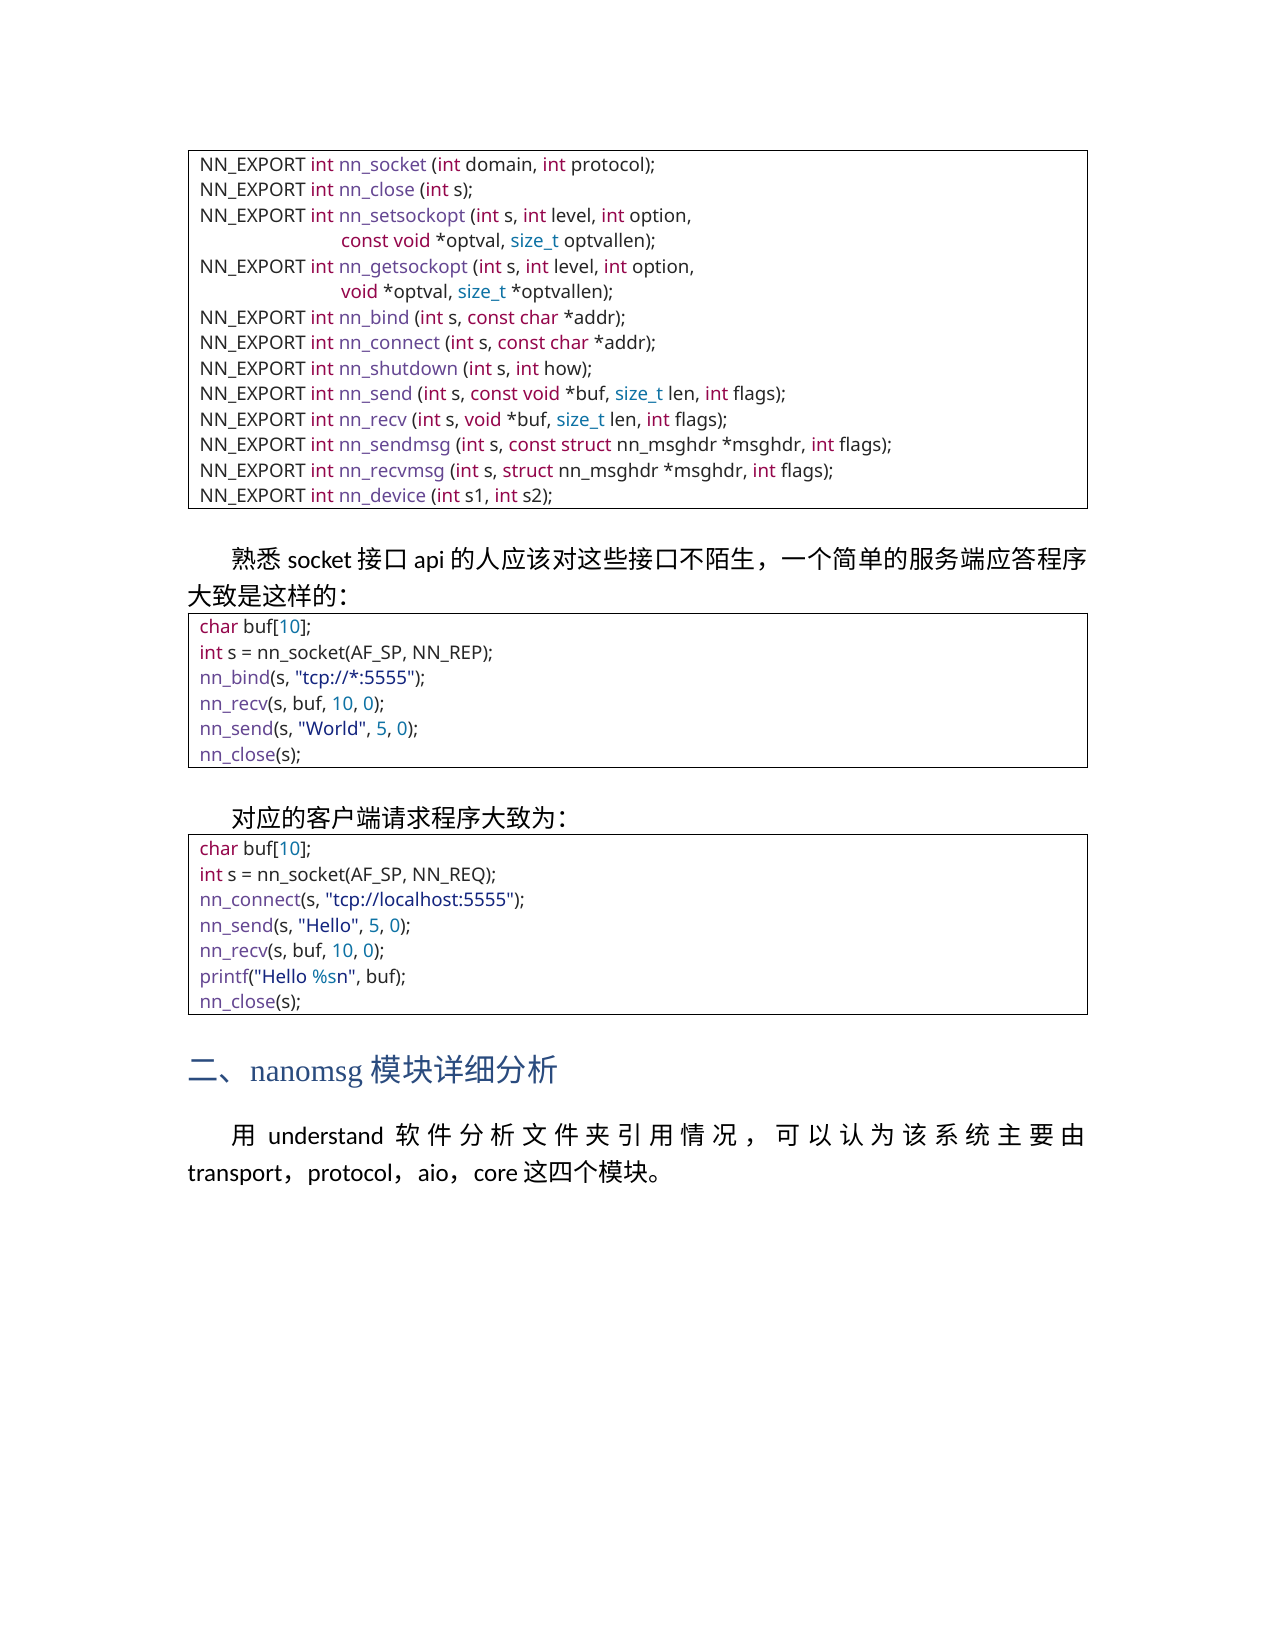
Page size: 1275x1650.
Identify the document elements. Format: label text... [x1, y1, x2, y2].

table_header char buf[10]; int s = nn_socket(AF_SP, NN_REP); nn_bind(s, "tcp://*:5555"); nn_recv(s, buf, 10, 0); nn_send(s, "World", 5, 0); nn_close(s); [189, 614, 1087, 767]
table_header NN_EXPORT int nn_socket (int domain, int protocol); NN_EXPORT int nn_close (int s); NN_EXPORT int nn_setsockopt (int s, int level, int option, const void *optval, size_t optvallen); NN_EXPORT int nn_getsockopt (int s, int level, int option, void *optval, size_t *optvallen); NN_EXPORT int nn_bind (int s, const char *addr); NN_EXPORT int nn_connect (int s, const char *addr); NN_EXPORT int nn_shutdown (int s, int how); NN_EXPORT int nn_send (int s, const void *buf, size_t len, int flags); NN_EXPORT int nn_recv (int s, void *buf, size_t len, int flags); NN_EXPORT int nn_sendmsg (int s, const struct nn_msghdr *msghdr, int flags); NN_EXPORT int nn_recvmsg (int s, struct nn_msghdr *msghdr, int flags); NN_EXPORT int nn_device (int s1, int s2); [189, 151, 1087, 508]
subtitle 二、nanomsg 模块详细分析 [187, 1046, 1087, 1091]
text 熟悉socket接口api的人应该对这些接口不陌生，一个简单的服务端应答程序大致是这样的： [187, 540, 1087, 612]
text 对应的客户端请求程序大致为： [187, 798, 1087, 834]
text 用understand软件分析文件夹引用情况，可以认为该系统主要由transport，protocol，aio，core这四个模块。 [187, 1116, 1087, 1188]
table_header char buf[10]; int s = nn_socket(AF_SP, NN_REQ); nn_connect(s, "tcp://localhost:5555"); nn_send(s, "Hello", 5, 0); nn_recv(s, buf, 10, 0); printf("Hello %sn", buf); nn_close(s); [189, 835, 1087, 1014]
